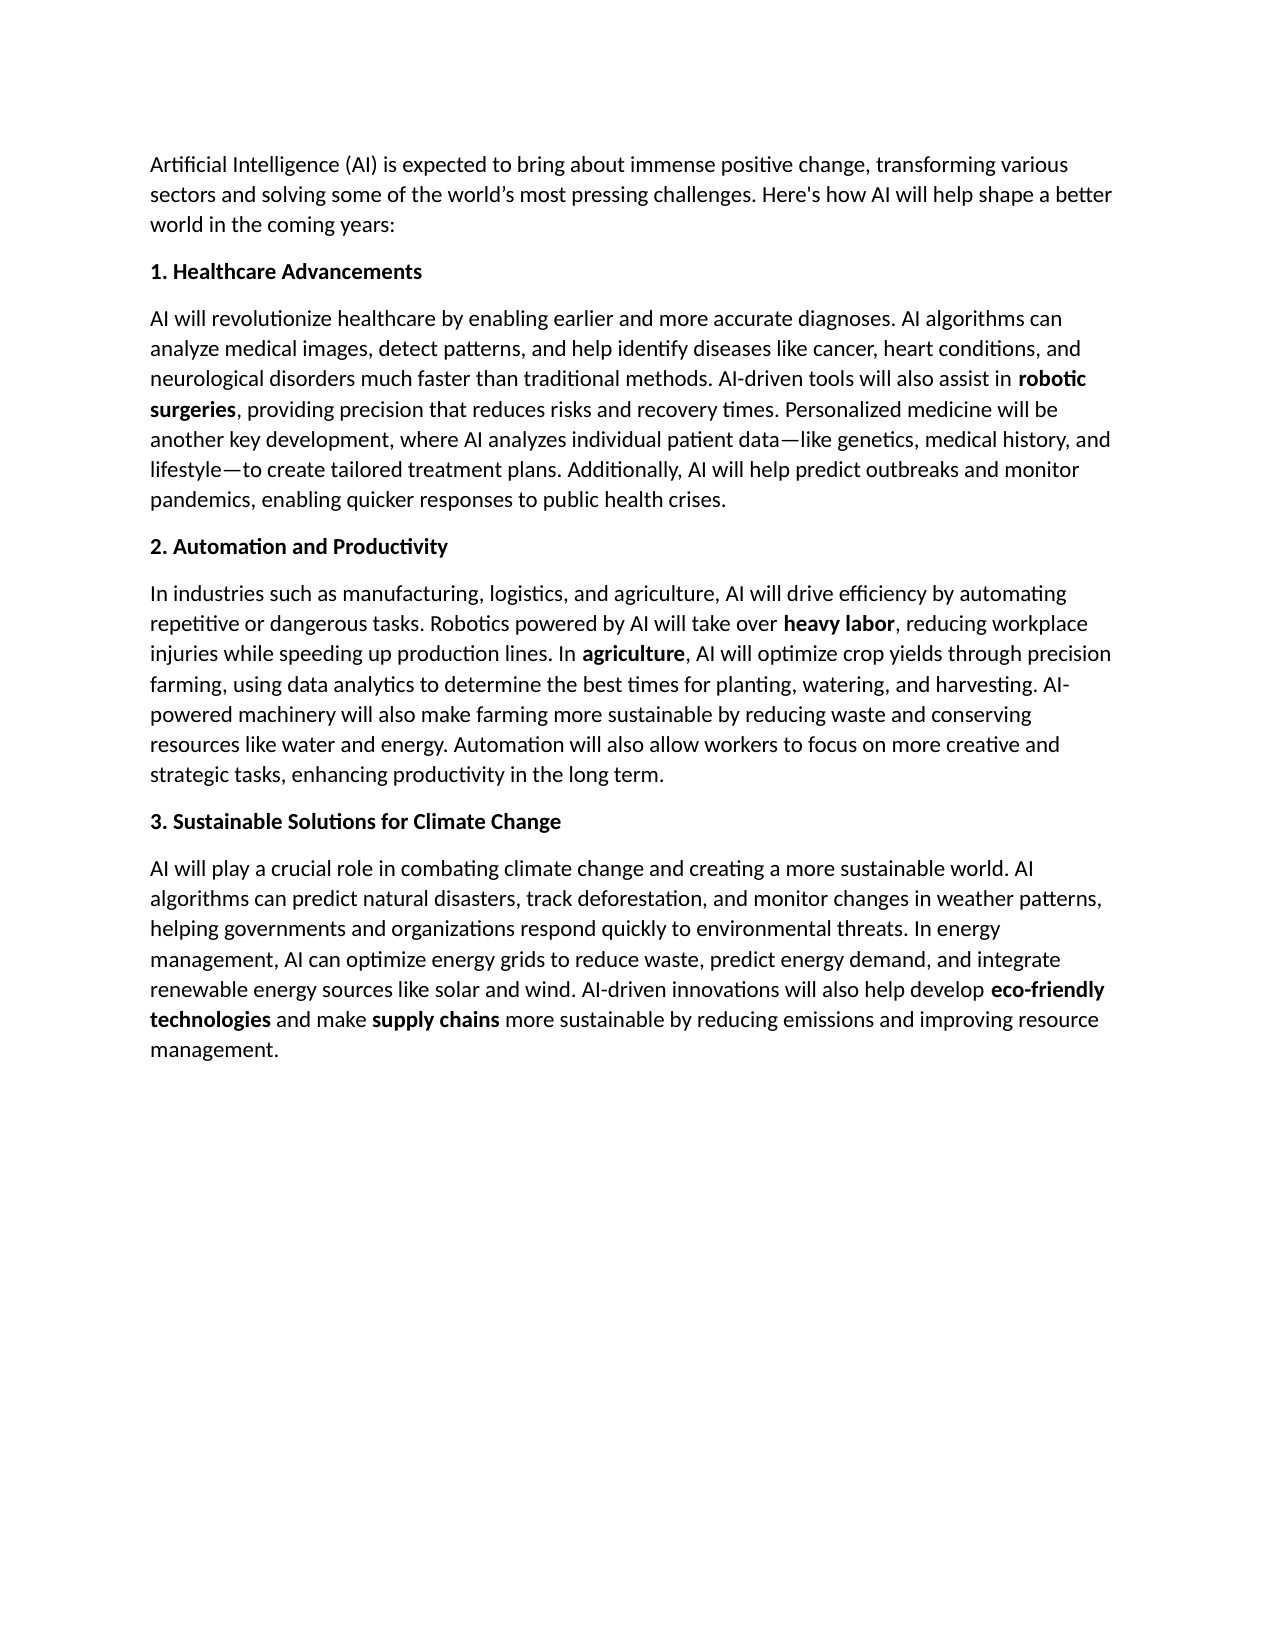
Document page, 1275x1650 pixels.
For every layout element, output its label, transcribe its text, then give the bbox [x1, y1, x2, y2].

text In industries such as manufacturing, logistics, and agriculture, AI will drive efficiency by automating repetitive or dangerous tasks. Robotics powered by AI will take over heavy labor, reducing workplace injuries while speeding up production lines. In agriculture, AI will optimize crop yields through precision farming, using data analytics to determine the best times for planting, watering, and harvesting. AI-powered machinery will also make farming more sustainable by reducing waste and conserving resources like water and energy. Automation will also allow workers to focus on more creative and strategic tasks, enhancing productivity in the long term. [150, 579, 1125, 788]
text Artificial Intelligence (AI) is expected to bring about immense positive change, transforming various sectors and solving some of the world’s most pressing challenges. Here's how AI will help shape a better world in the coming years: [150, 150, 1125, 238]
text 1. Healthcare Advancements [150, 257, 1125, 285]
text 2. Automation and Productivity [150, 532, 1125, 560]
text AI will revolutionize healthcare by enabling earlier and more accurate diagnoses. AI algorithms can analyze medical images, detect patterns, and help identify diseases like cancer, heart conditions, and neurological disorders much faster than traditional methods. AI-driven tools will also assist in robotic surgeries, providing precision that reduces risks and recovery times. Personalized medicine will be another key development, where AI analyzes individual patient data—like genetics, medical history, and lifestyle—to create tailored treatment plans. Additionally, AI will help predict outbreaks and monitor pandemics, enabling quicker responses to public health crises. [150, 304, 1125, 513]
text 3. Sustainable Solutions for Climate Change [150, 807, 1125, 835]
text AI will play a crucial role in combating climate change and creating a more sustainable world. AI algorithms can predict natural disasters, track deforestation, and monitor changes in weather patterns, helping governments and organizations respond quickly to environmental threats. In energy management, AI can optimize energy grids to reduce waste, predict energy demand, and integrate renewable energy sources like solar and wind. AI-driven innovations will also help develop eco-friendly technologies and make supply chains more sustainable by reducing emissions and improving resource management. [150, 854, 1125, 1063]
